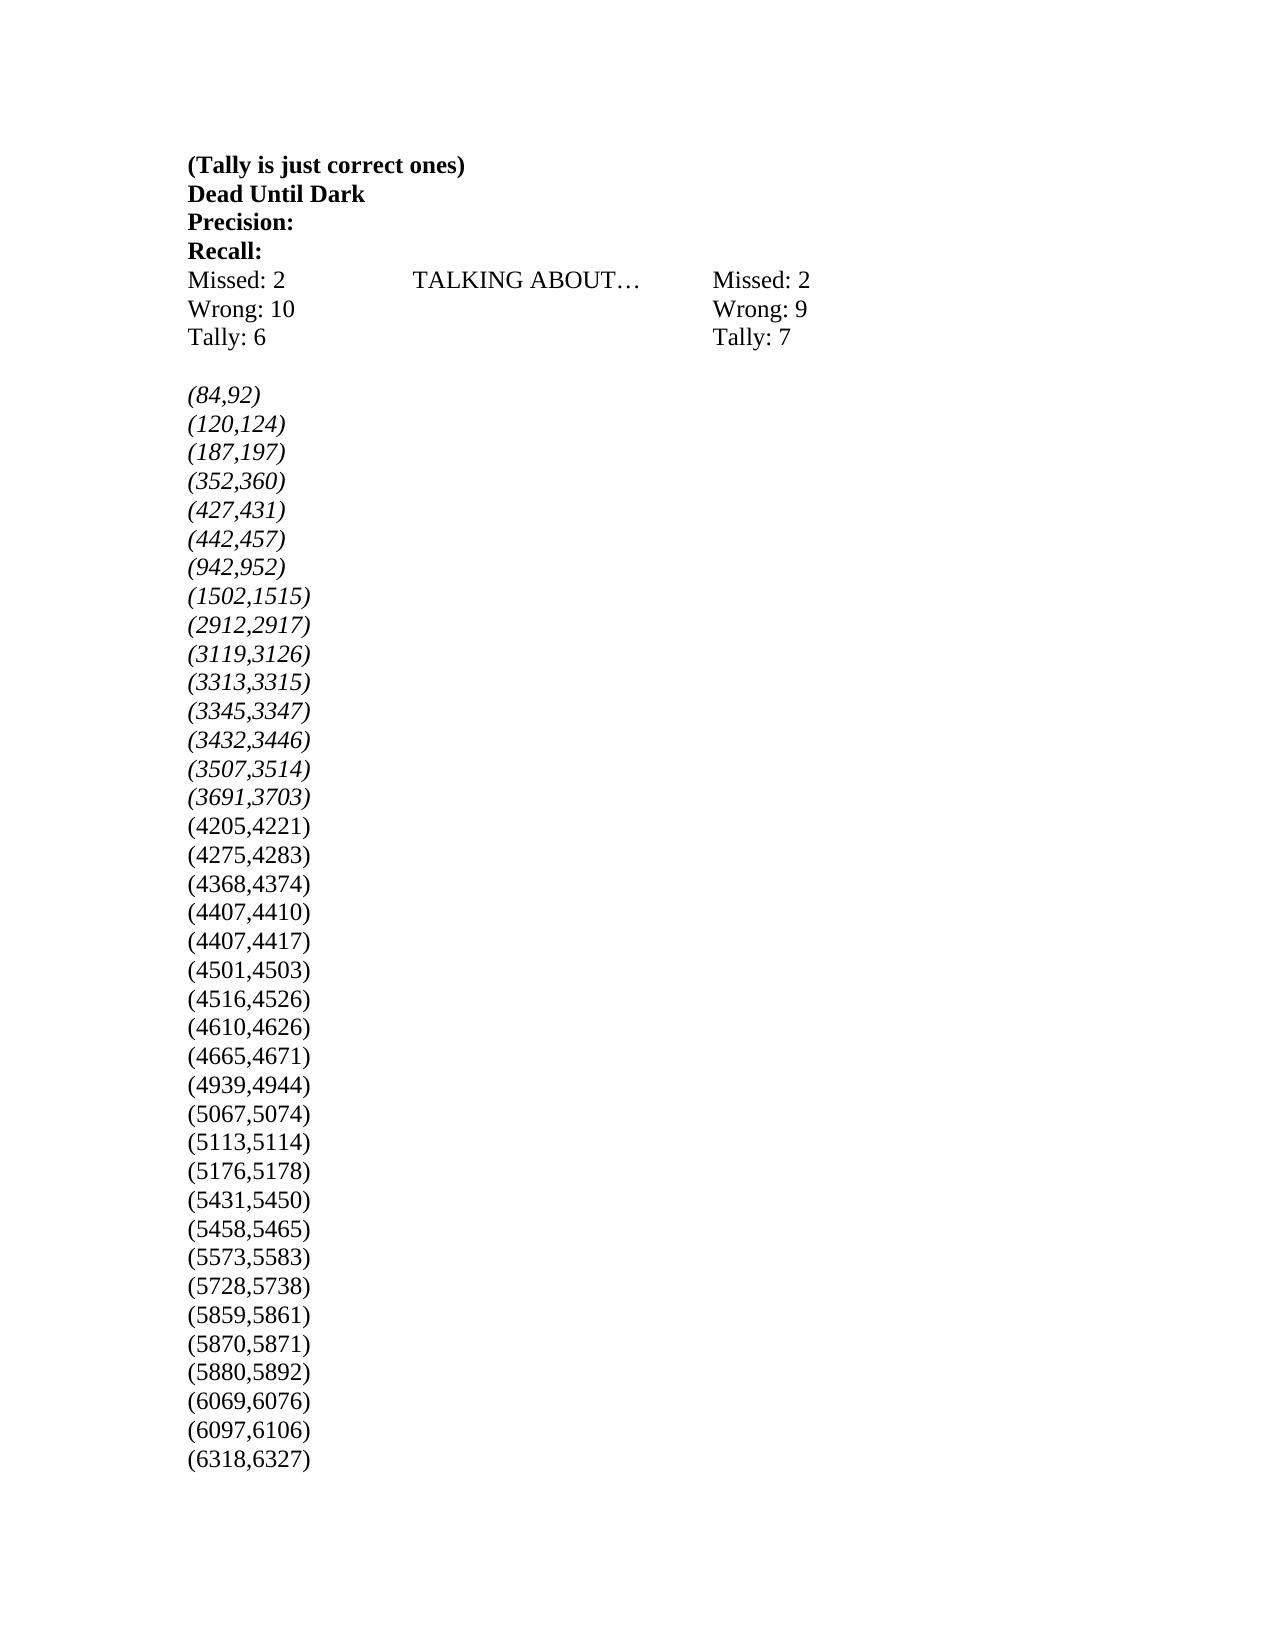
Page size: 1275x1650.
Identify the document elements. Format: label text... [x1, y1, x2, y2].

text (Tally is just correct ones) [187, 150, 1087, 179]
text (4665,4671) [187, 1041, 1087, 1070]
text (4407,4410) [187, 897, 1087, 926]
text (3313,3315) [187, 667, 1087, 696]
text (3691,3703) [187, 782, 1087, 811]
text (84,92) [187, 380, 1087, 409]
text (187,197) [187, 437, 1087, 466]
text (4939,4944) [187, 1070, 1087, 1099]
text (3432,3446) [187, 725, 1087, 754]
text (5859,5861) [187, 1300, 1087, 1329]
text (1502,1515) [187, 581, 1087, 610]
text (442,457) [187, 524, 1087, 552]
text (5458,5465) [187, 1214, 1087, 1242]
text Recall: [187, 236, 1087, 265]
text Missed: 2 TALKING ABOUT… Missed: 2 [187, 265, 1087, 294]
text (5870,5871) [187, 1329, 1087, 1357]
text (4368,4374) [187, 869, 1087, 897]
text (4501,4503) [187, 955, 1087, 984]
text (120,124) [187, 409, 1087, 437]
text (4407,4417) [187, 926, 1087, 955]
text Tally: 6 Tally: 7 [187, 322, 1087, 351]
text (3119,3126) [187, 639, 1087, 667]
text (5728,5738) [187, 1271, 1087, 1300]
text (427,431) [187, 495, 1087, 524]
text Wrong: 10 Wrong: 9 [187, 294, 1087, 322]
text Precision: [187, 207, 1087, 236]
text (6069,6076) [187, 1386, 1087, 1415]
text (6097,6106) [187, 1415, 1087, 1444]
text (5067,5074) [187, 1099, 1087, 1127]
text (2912,2917) [187, 610, 1087, 639]
text Dead Until Dark [187, 179, 1087, 207]
text (5113,5114) [187, 1127, 1087, 1156]
text (5176,5178) [187, 1156, 1087, 1185]
text (5431,5450) [187, 1185, 1087, 1214]
text (3507,3514) [187, 754, 1087, 782]
text (352,360) [187, 466, 1087, 495]
text (6318,6327) [187, 1444, 1087, 1472]
text (5573,5583) [187, 1242, 1087, 1271]
text (3345,3347) [187, 696, 1087, 725]
text (5880,5892) [187, 1357, 1087, 1386]
text (4275,4283) [187, 840, 1087, 869]
text (4516,4526) [187, 984, 1087, 1012]
text (4205,4221) [187, 811, 1087, 840]
text (4610,4626) [187, 1012, 1087, 1041]
text (942,952) [187, 552, 1087, 581]
